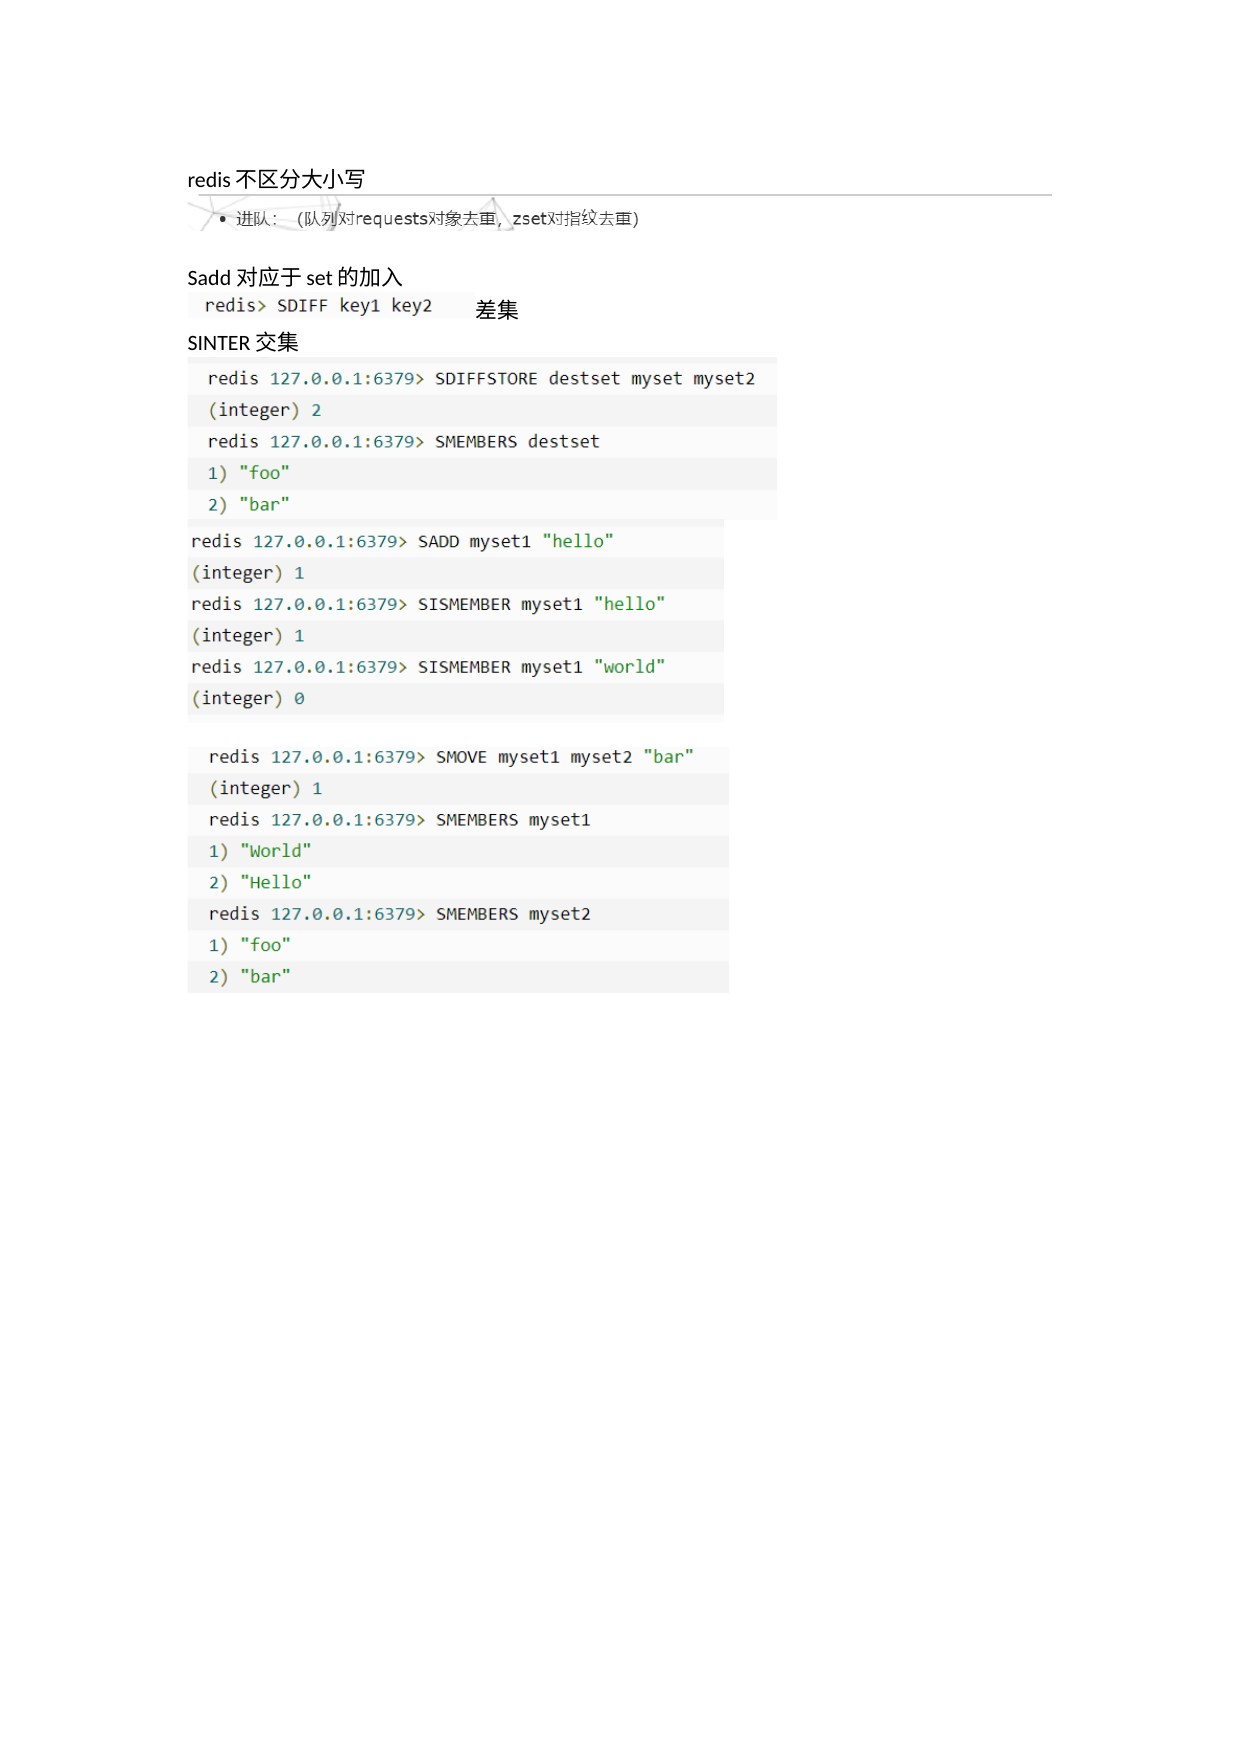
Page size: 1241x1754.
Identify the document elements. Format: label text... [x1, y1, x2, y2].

picture [187, 292, 476, 318]
picture [187, 357, 778, 723]
picture [187, 747, 730, 993]
text Sadd 对应于set的加入 [187, 259, 1053, 292]
picture [187, 194, 1052, 231]
text SINTER 交集 [187, 324, 1053, 357]
text redis不区分大小写 [187, 162, 1053, 194]
